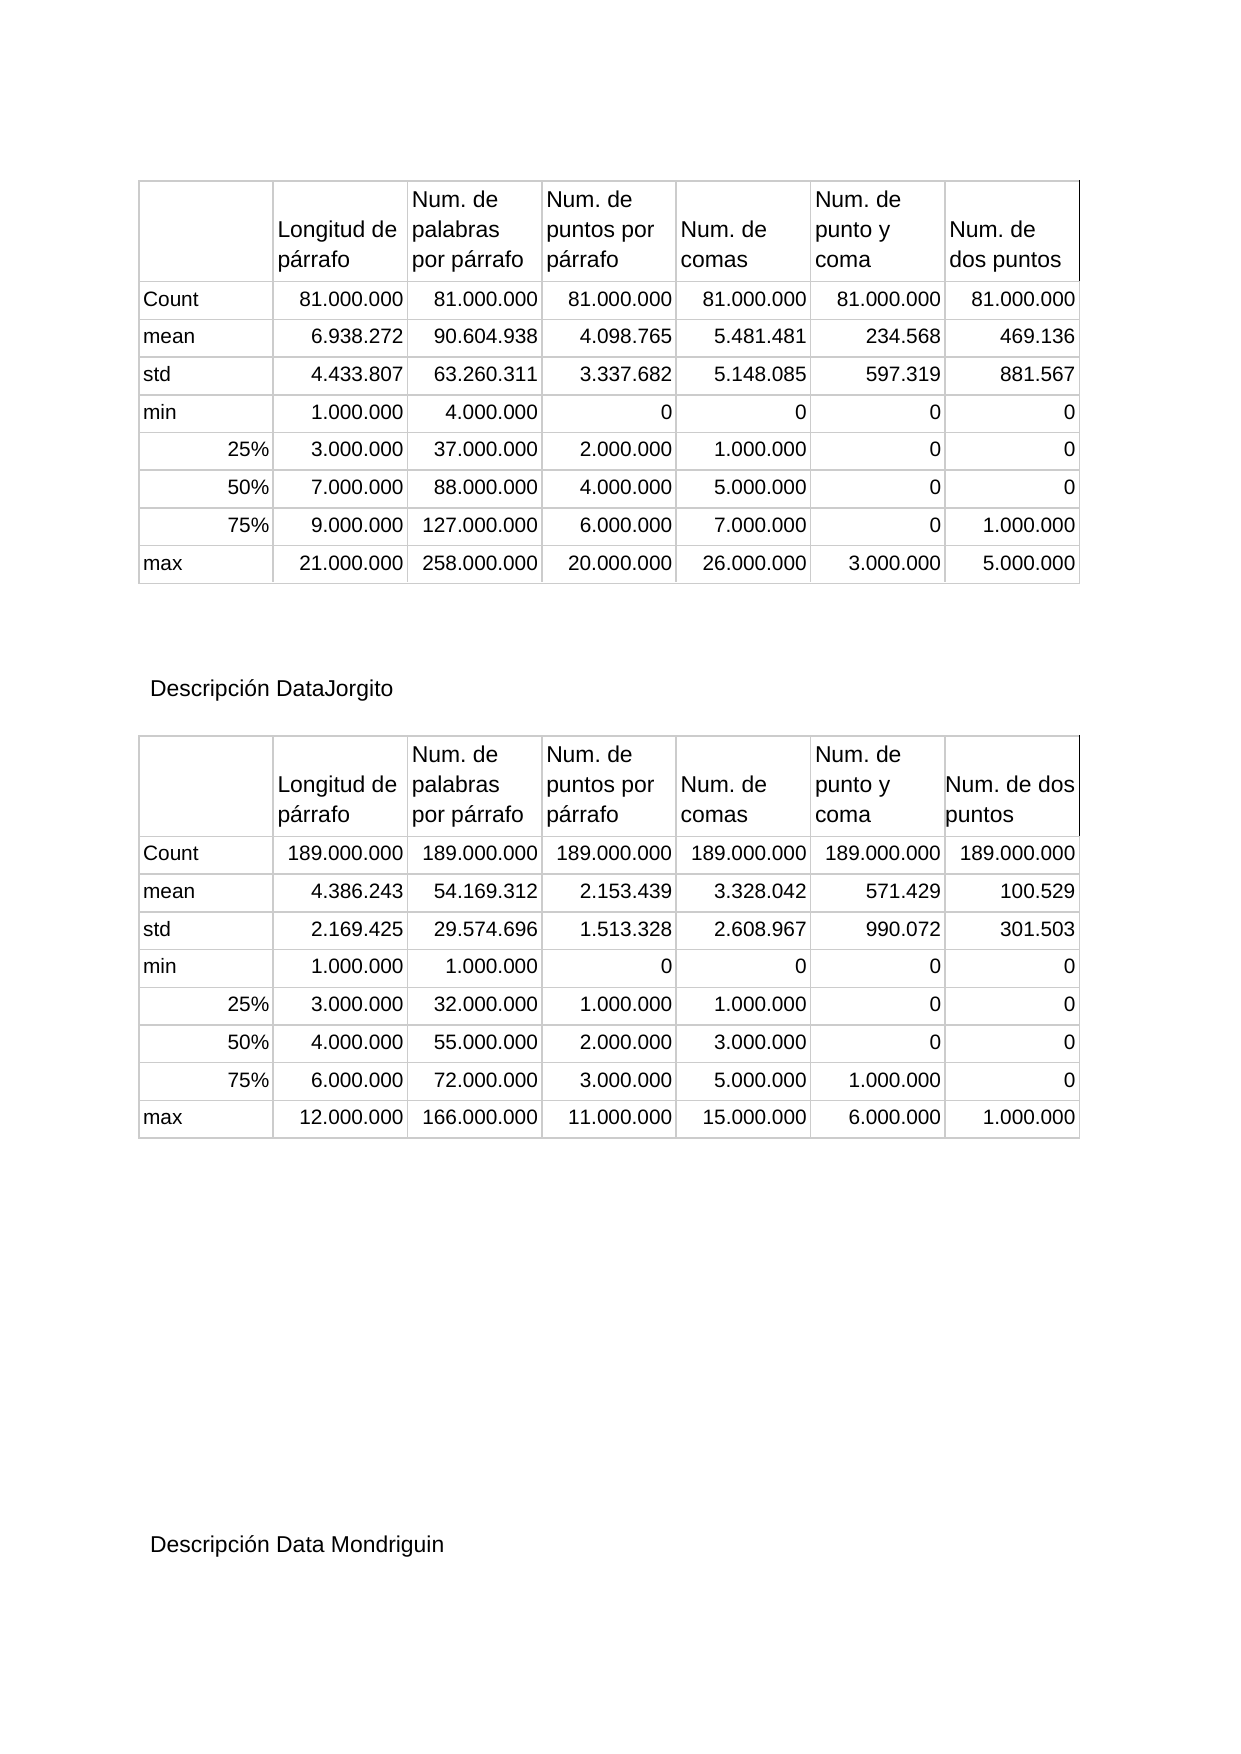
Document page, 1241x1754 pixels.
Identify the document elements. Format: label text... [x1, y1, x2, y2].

table_cell 0 [677, 950, 810, 986]
table_cell 0 [811, 950, 944, 986]
table_cell 3.000.000 [274, 433, 407, 469]
table_cell 88.000.000 [408, 471, 541, 507]
table_cell 189.000.000 [408, 837, 541, 873]
table_cell 301.503 [946, 913, 1079, 949]
table_cell 3.000.000 [274, 988, 407, 1024]
table_cell 37.000.000 [408, 433, 541, 469]
table_cell 189.000.000 [811, 837, 944, 873]
table_cell 469.136 [946, 320, 1079, 356]
table_cell 5.481.481 [677, 320, 810, 356]
table_cell mean [140, 875, 272, 911]
table_cell 9.000.000 [274, 509, 407, 545]
table_header [140, 737, 272, 836]
table_cell 54.169.312 [408, 875, 541, 911]
table_cell 1.000.000 [946, 509, 1079, 545]
table_header Num. de punto y coma [811, 182, 944, 281]
table_cell 81.000.000 [543, 282, 675, 318]
table_cell 4.000.000 [274, 1026, 407, 1062]
table_cell 3.000.000 [677, 1026, 810, 1062]
table_cell 1.000.000 [677, 433, 810, 469]
table_cell 5.148.085 [677, 358, 810, 394]
table_cell 1.513.328 [543, 913, 675, 949]
table_cell 571.429 [811, 875, 944, 911]
table_cell 2.000.000 [543, 433, 675, 469]
table_cell 2.000.000 [543, 1026, 675, 1062]
table_cell 5.000.000 [677, 1063, 810, 1099]
table_cell 189.000.000 [677, 837, 810, 873]
table_header Num. de punto y coma [811, 737, 944, 836]
table_cell 0 [811, 433, 944, 469]
table_cell std [140, 913, 272, 949]
table_cell mean [140, 320, 272, 356]
table_cell 597.319 [811, 358, 944, 394]
table_cell 2.169.425 [274, 913, 407, 949]
table_cell 1.000.000 [408, 950, 541, 986]
table_cell 990.072 [811, 913, 944, 949]
table_cell max [140, 546, 272, 582]
table_cell 4.098.765 [543, 320, 675, 356]
table_cell max [140, 1101, 272, 1137]
table_cell 55.000.000 [408, 1026, 541, 1062]
table_cell 7.000.000 [274, 471, 407, 507]
table_cell 0 [946, 1063, 1079, 1099]
table_cell 72.000.000 [408, 1063, 541, 1099]
table_header Longitud de párrafo [274, 737, 407, 836]
table_cell 75% [140, 1063, 272, 1099]
table_cell 4.000.000 [543, 471, 675, 507]
table_cell 0 [811, 988, 944, 1024]
table_cell 0 [946, 950, 1079, 986]
table_cell min [140, 950, 272, 986]
table_header [140, 182, 272, 281]
table_header Num. de puntos por párrafo [543, 182, 675, 281]
table_cell 4.000.000 [408, 396, 541, 432]
table_cell 6.000.000 [811, 1101, 944, 1137]
table_cell 0 [946, 433, 1079, 469]
table_cell 189.000.000 [946, 837, 1079, 873]
table_cell 127.000.000 [408, 509, 541, 545]
table_cell 63.260.311 [408, 358, 541, 394]
table_header Num. de dos puntos [946, 737, 1079, 836]
table_cell 25% [140, 433, 272, 469]
table_cell 0 [677, 396, 810, 432]
table_cell 1.000.000 [811, 1063, 944, 1099]
table_cell 2.608.967 [677, 913, 810, 949]
table_header Num. de comas [677, 737, 810, 836]
table_cell 50% [140, 471, 272, 507]
table_cell 3.000.000 [811, 546, 944, 582]
table_cell 32.000.000 [408, 988, 541, 1024]
table_cell 881.567 [946, 358, 1079, 394]
table_cell 12.000.000 [274, 1101, 407, 1137]
table_cell 1.000.000 [677, 988, 810, 1024]
table_cell 100.529 [946, 875, 1079, 911]
table_cell 0 [946, 471, 1079, 507]
table_cell 234.568 [811, 320, 944, 356]
table_cell 4.433.807 [274, 358, 407, 394]
table_cell 11.000.000 [543, 1101, 675, 1137]
table_cell Count [140, 837, 272, 873]
table_cell 189.000.000 [543, 837, 675, 873]
table_header Num. de palabras por párrafo [408, 182, 541, 281]
table_header Longitud de párrafo [274, 182, 407, 281]
table_cell 50% [140, 1026, 272, 1062]
table_cell 81.000.000 [677, 282, 810, 318]
table_cell Count [140, 282, 272, 318]
table_cell 3.337.682 [543, 358, 675, 394]
table_cell 0 [946, 988, 1079, 1024]
table_cell 0 [946, 396, 1079, 432]
table_cell 26.000.000 [677, 546, 810, 582]
table_cell 258.000.000 [408, 546, 541, 582]
table_cell 25% [140, 988, 272, 1024]
table_cell 6.938.272 [274, 320, 407, 356]
table_cell 1.000.000 [274, 396, 407, 432]
table_cell 7.000.000 [677, 509, 810, 545]
table_header Num. de puntos por párrafo [543, 737, 675, 836]
table_cell 0 [811, 396, 944, 432]
table_cell 20.000.000 [543, 546, 675, 582]
table_cell 0 [811, 1026, 944, 1062]
table_cell 3.000.000 [543, 1063, 675, 1099]
table_cell 189.000.000 [274, 837, 407, 873]
table_cell 2.153.439 [543, 875, 675, 911]
table_cell 21.000.000 [274, 546, 407, 582]
text Descripción Data Mondriguin [150, 1531, 1090, 1558]
table_cell 0 [811, 509, 944, 545]
table_cell 0 [543, 950, 675, 986]
table_cell 81.000.000 [408, 282, 541, 318]
table_cell 1.000.000 [543, 988, 675, 1024]
table_header Num. de dos puntos [946, 182, 1079, 281]
table_cell 6.000.000 [543, 509, 675, 545]
table_cell 5.000.000 [946, 546, 1079, 582]
table_cell 1.000.000 [274, 950, 407, 986]
table_cell 3.328.042 [677, 875, 810, 911]
table_cell 0 [811, 471, 944, 507]
table_cell 0 [543, 396, 675, 432]
table_cell 6.000.000 [274, 1063, 407, 1099]
table_cell 75% [140, 509, 272, 545]
table_cell 4.386.243 [274, 875, 407, 911]
table_cell 29.574.696 [408, 913, 541, 949]
table_cell 90.604.938 [408, 320, 541, 356]
text Descripción DataJorgito [150, 674, 1090, 701]
table_cell 5.000.000 [677, 471, 810, 507]
table_cell 81.000.000 [946, 282, 1079, 318]
table_header Num. de palabras por párrafo [408, 737, 541, 836]
table_cell 0 [946, 1026, 1079, 1062]
table_cell 1.000.000 [946, 1101, 1079, 1137]
table_cell min [140, 396, 272, 432]
table_cell 81.000.000 [274, 282, 407, 318]
table_cell 81.000.000 [811, 282, 944, 318]
table_cell 166.000.000 [408, 1101, 541, 1137]
table_header Num. de comas [677, 182, 810, 281]
table_cell std [140, 358, 272, 394]
table_cell 15.000.000 [677, 1101, 810, 1137]
